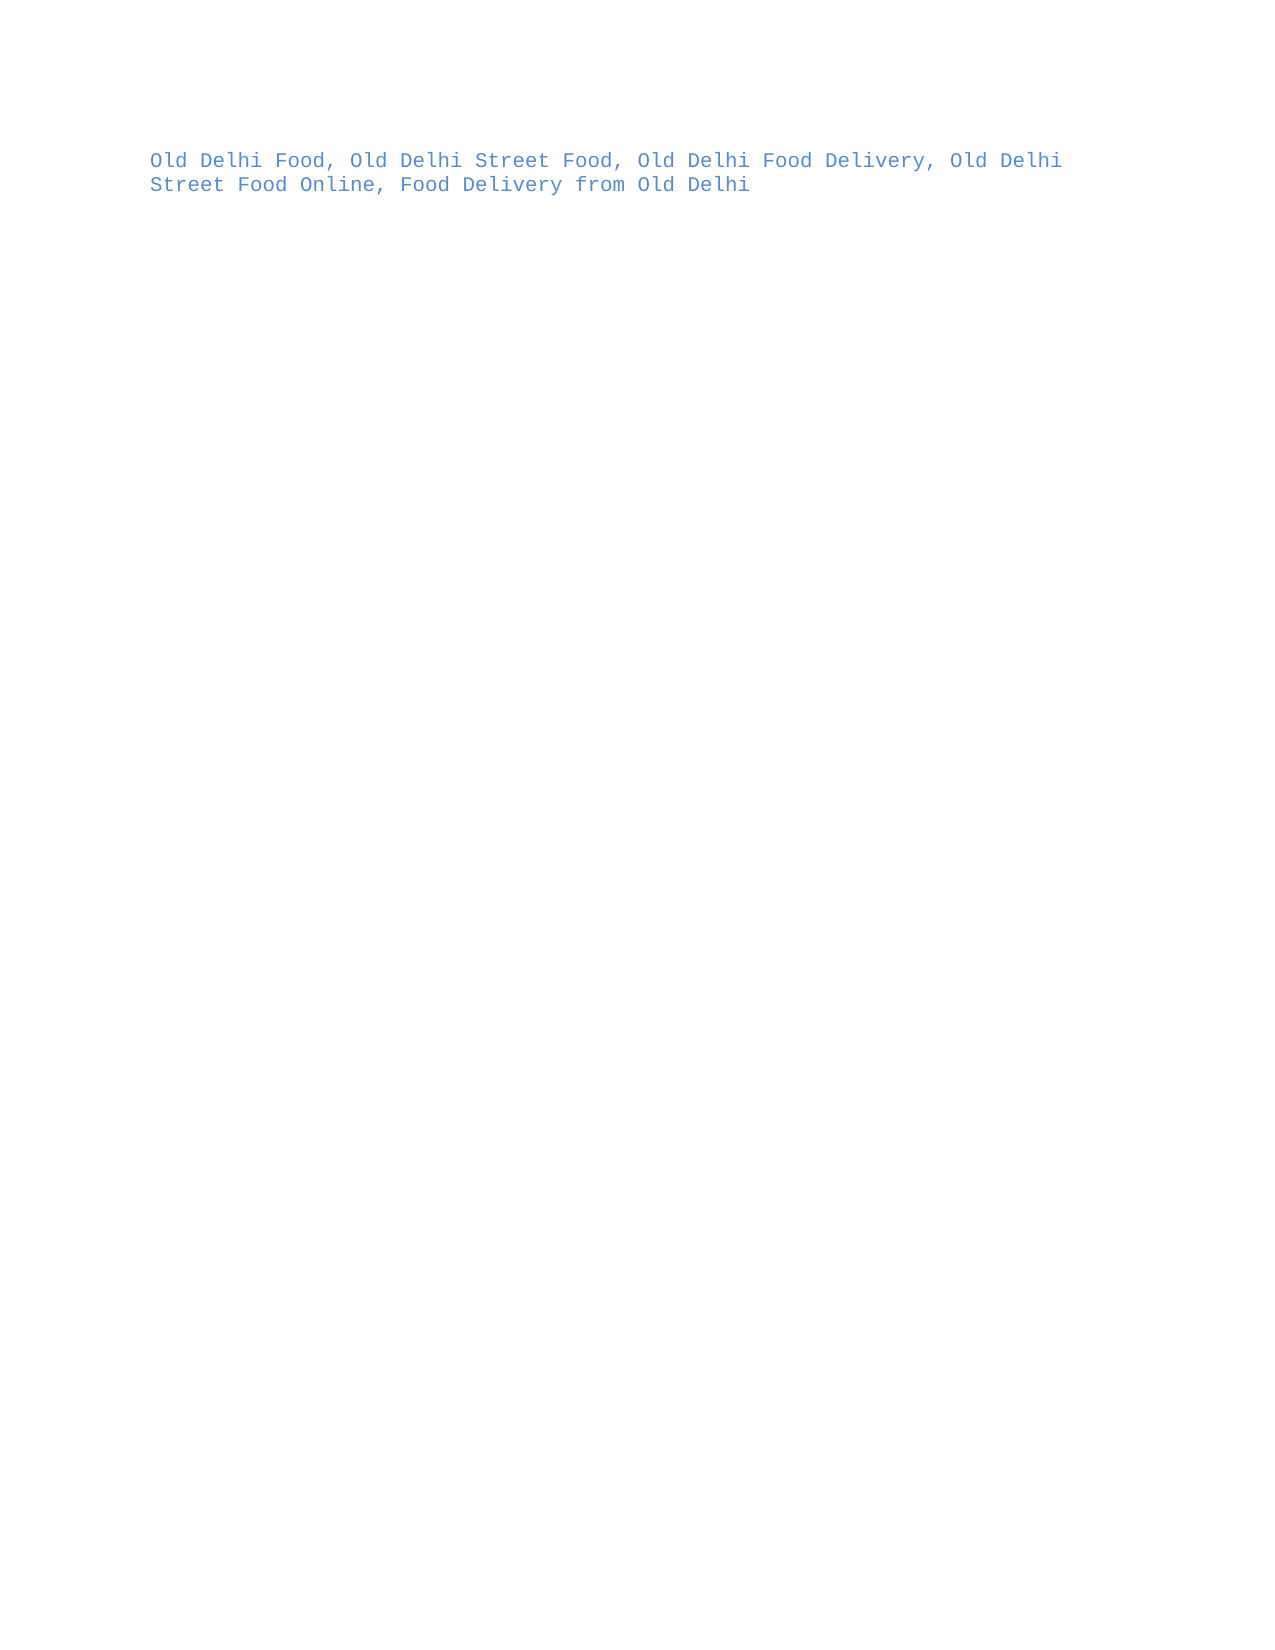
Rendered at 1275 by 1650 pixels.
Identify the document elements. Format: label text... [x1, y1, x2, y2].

text Old Delhi Food, Old Delhi Street Food, Old Delhi Food Delivery, Old Delhi Street Food Online, Food Delivery from Old Delhi [150, 150, 1125, 197]
